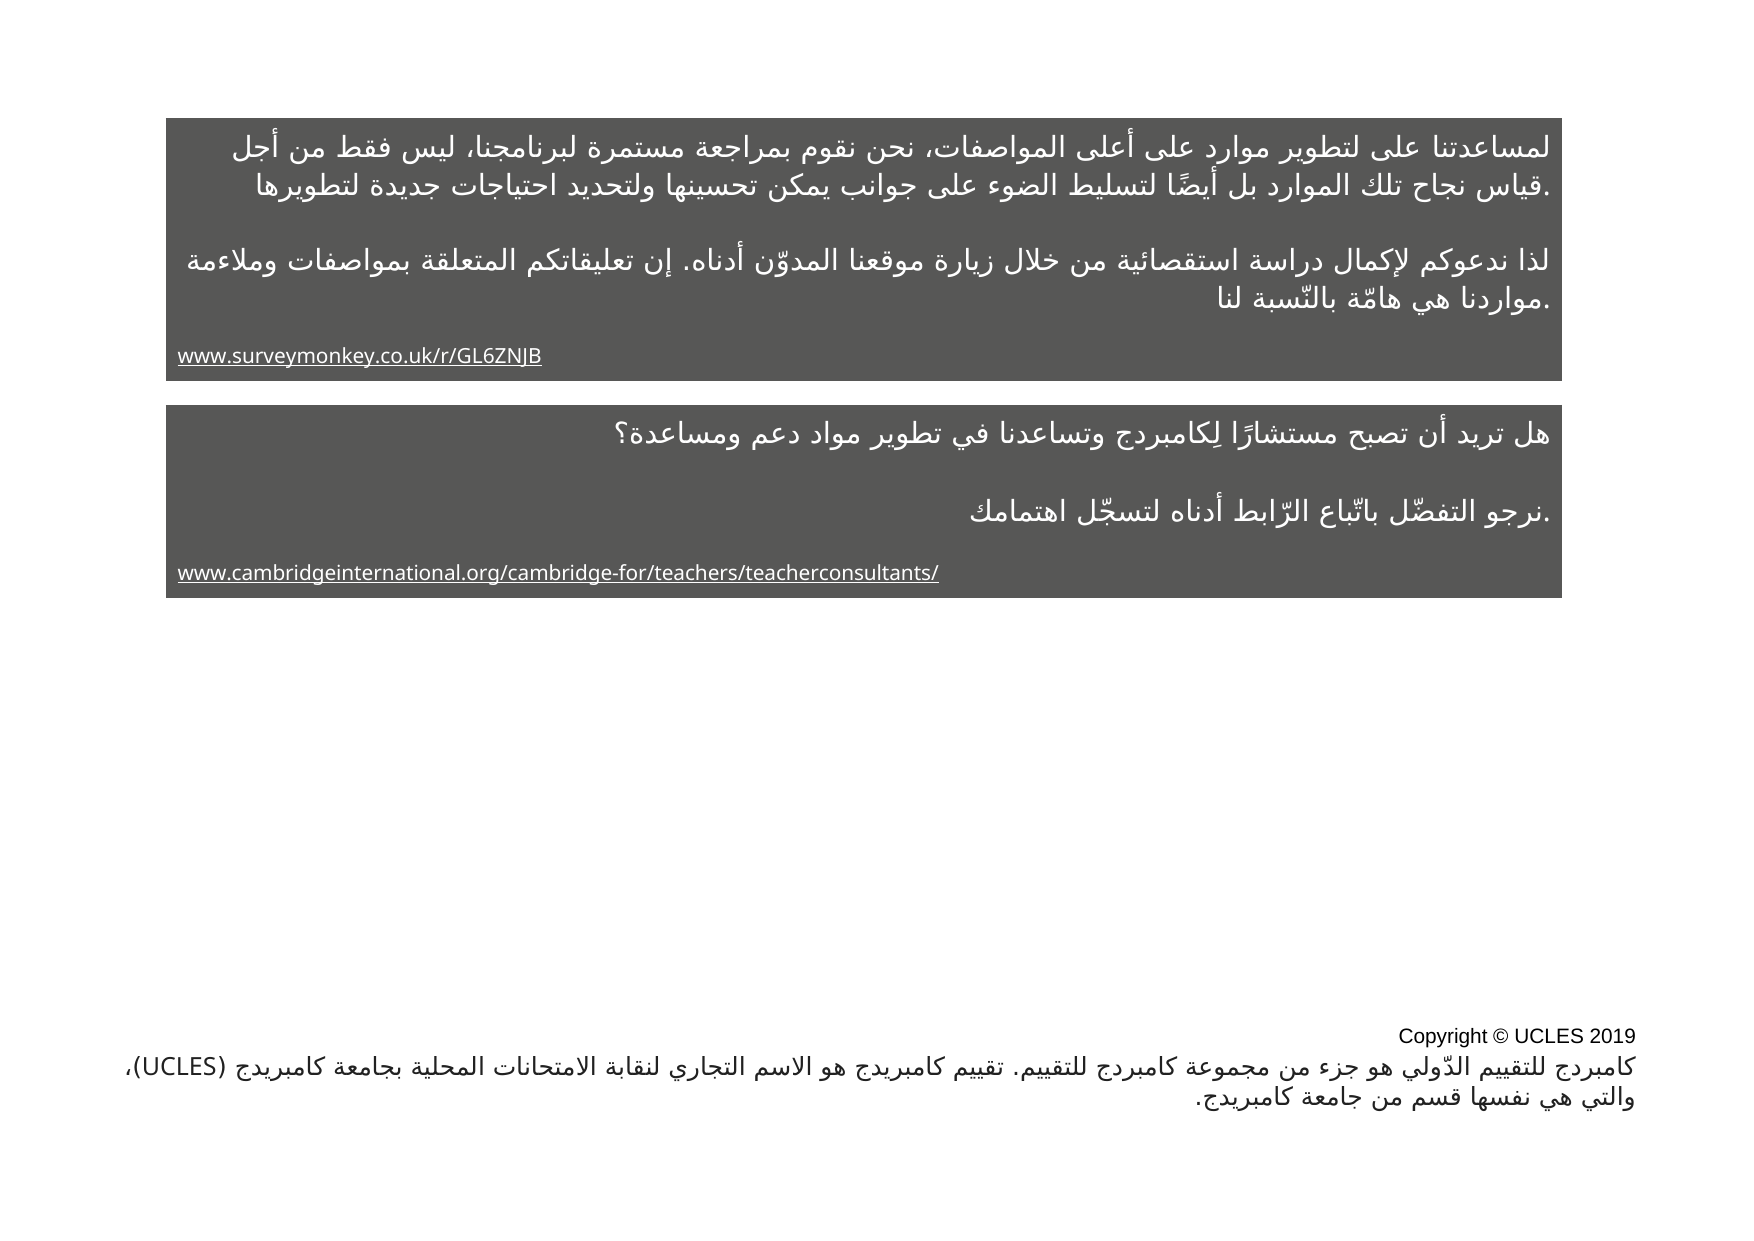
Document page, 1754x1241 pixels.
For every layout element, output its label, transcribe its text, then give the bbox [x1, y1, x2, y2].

text هل تريد أن تصبح مستشارًا لِكامبردج وتساعدنا في تطوير مواد دعم ومساعدة؟ [167, 406, 1561, 439]
text نرجو التفضّل باتّباع الرّابط أدناه لتسجّل اهتمامك. [167, 478, 1561, 518]
text www.cambridgeinternational.org/cambridge-for/teachers/teacherconsultants/ [167, 546, 1561, 597]
text www.surveymonkey.co.uk/r/GL6ZNJB [167, 329, 1561, 380]
text Copyright © UCLES 2019 [118, 1024, 1636, 1048]
text كامبردج للتقييم الدّولي هو جزء من مجموعة كامبردج للتقييم. تقييم كامبريدج هو الاسم التجاري لنقابة الامتحانات المحلية بجامعة كامبريدج (UCLES)، والتي هي نفسها قسم من جامعة كامبريدج. [118, 1048, 1636, 1112]
text لذا ندعوكم لإكمال دراسة استقصائية من خلال زيارة موقعنا المدوّن أدناه. إن تعليقاتكم المتعلقة بمواصفات وملاءمة مواردنا هي هامّة بالنّسبة لنا. [167, 232, 1561, 305]
text لمساعدتنا على لتطوير موارد على أعلى المواصفات، نحن نقوم بمراجعة مستمرة لبرنامجنا، ليس فقط من أجل قياس نجاح تلك الموارد بل أيضًا لتسليط الضوء على جوانب يمكن تحسينها ولتحديد احتياجات جديدة لتطويرها. [167, 119, 1561, 192]
